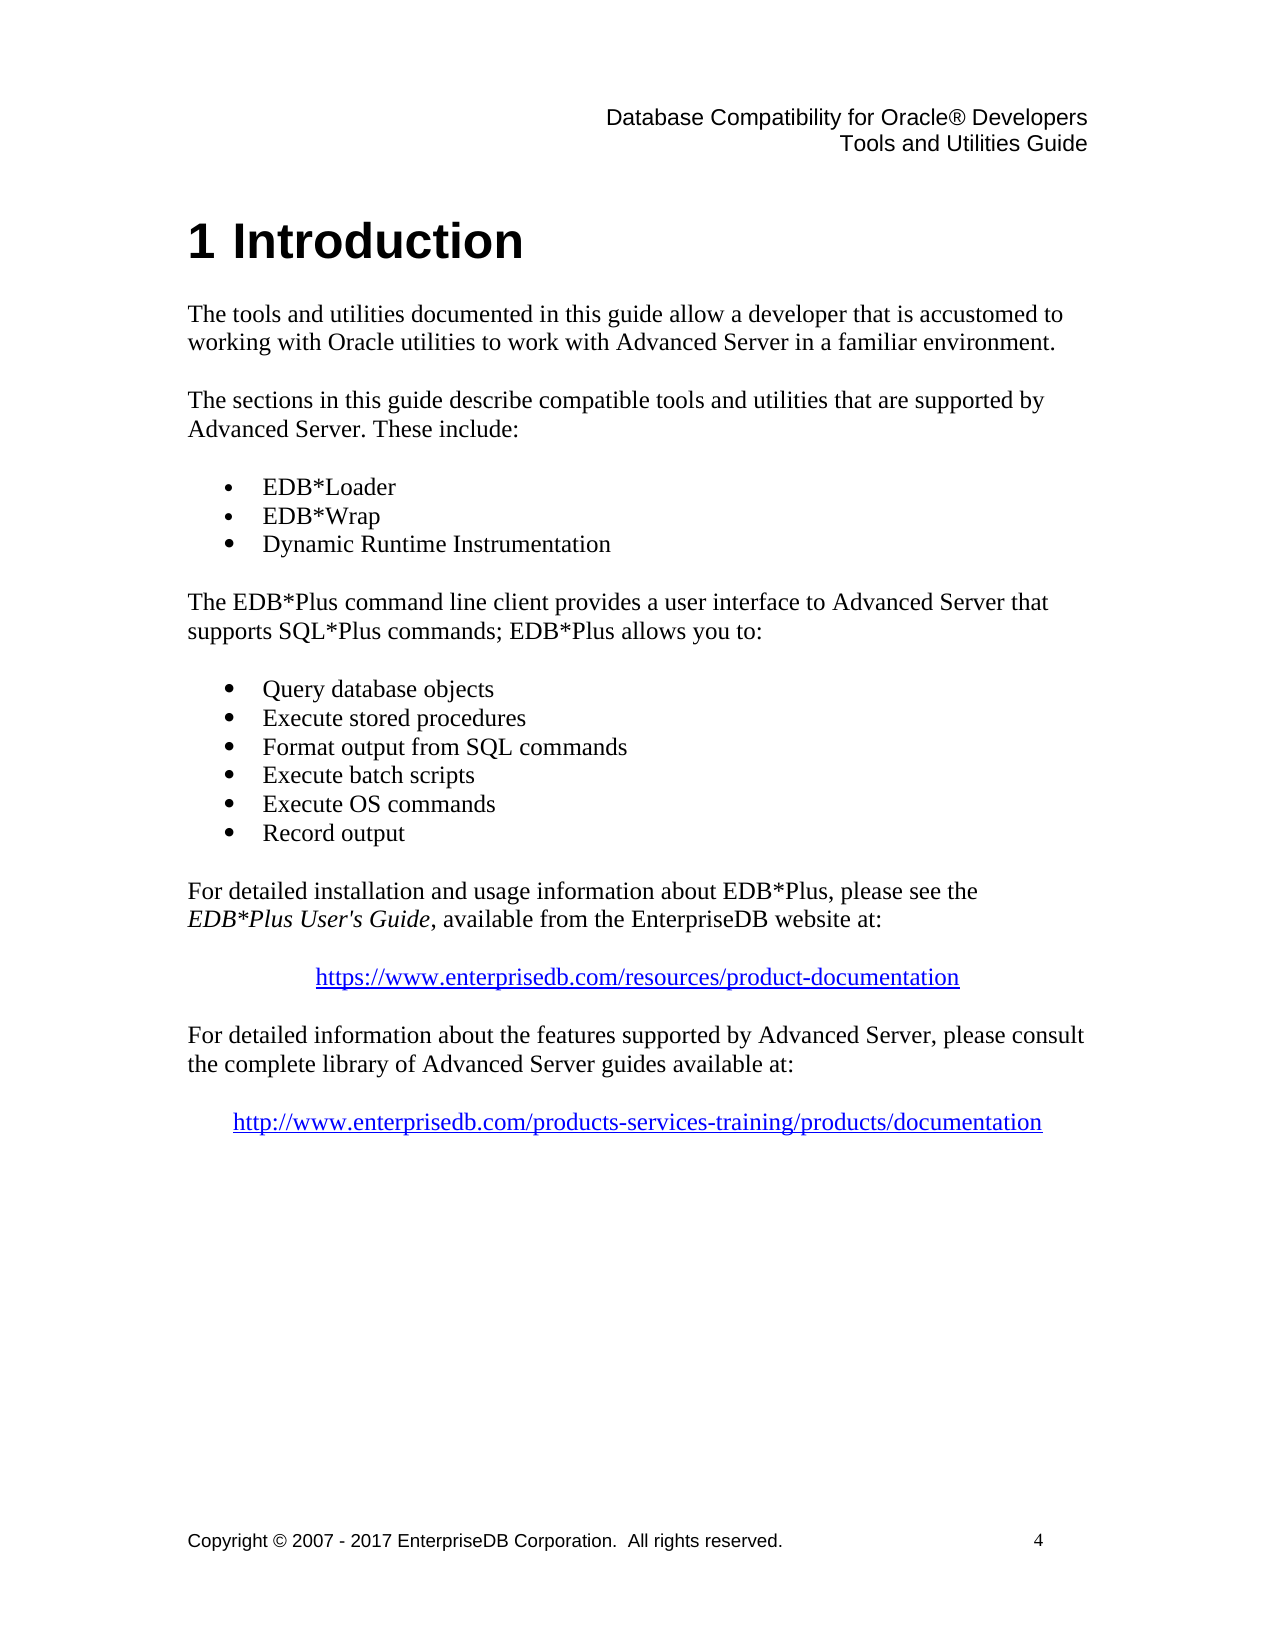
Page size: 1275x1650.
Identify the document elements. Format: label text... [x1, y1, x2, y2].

text http://www.enterprisedb.com/products-services-training/products/documentation [187, 1107, 1087, 1136]
list Execute batch scripts [225, 760, 1087, 789]
text The EDB*Plus command line client provides a user interface to Advanced Server that supports SQL*Plus commands; EDB*Plus allows you to: [187, 587, 1087, 645]
text The sections in this guide describe compatible tools and utilities that are supported by Advanced Server. These include: [187, 385, 1087, 443]
text The tools and utilities documented in this guide allow a developer that is accustomed to working with Oracle utilities to work with Advanced Server in a familiar environment. [187, 299, 1087, 356]
list Execute OS commands [225, 789, 1087, 818]
list Dynamic Runtime Instrumentation [225, 529, 1087, 558]
text For detailed installation and usage information about EDB*Plus, please see the EDB*Plus User's Guide, available from the EnterpriseDB website at: [187, 876, 1087, 933]
list EDB*Loader [225, 472, 1087, 501]
list Format output from SQL commands [225, 732, 1087, 760]
list Execute stored procedures [225, 703, 1087, 732]
list EDB*Wrap [225, 501, 1087, 529]
text For detailed information about the features supported by Advanced Server, please consult the complete library of Advanced Server guides available at: [187, 1020, 1087, 1078]
subtitle Introduction [187, 212, 1087, 269]
text https://www.enterprisedb.com/resources/product-documentation [187, 962, 1087, 991]
list Record output [225, 818, 1087, 847]
list Query database objects [225, 674, 1087, 703]
